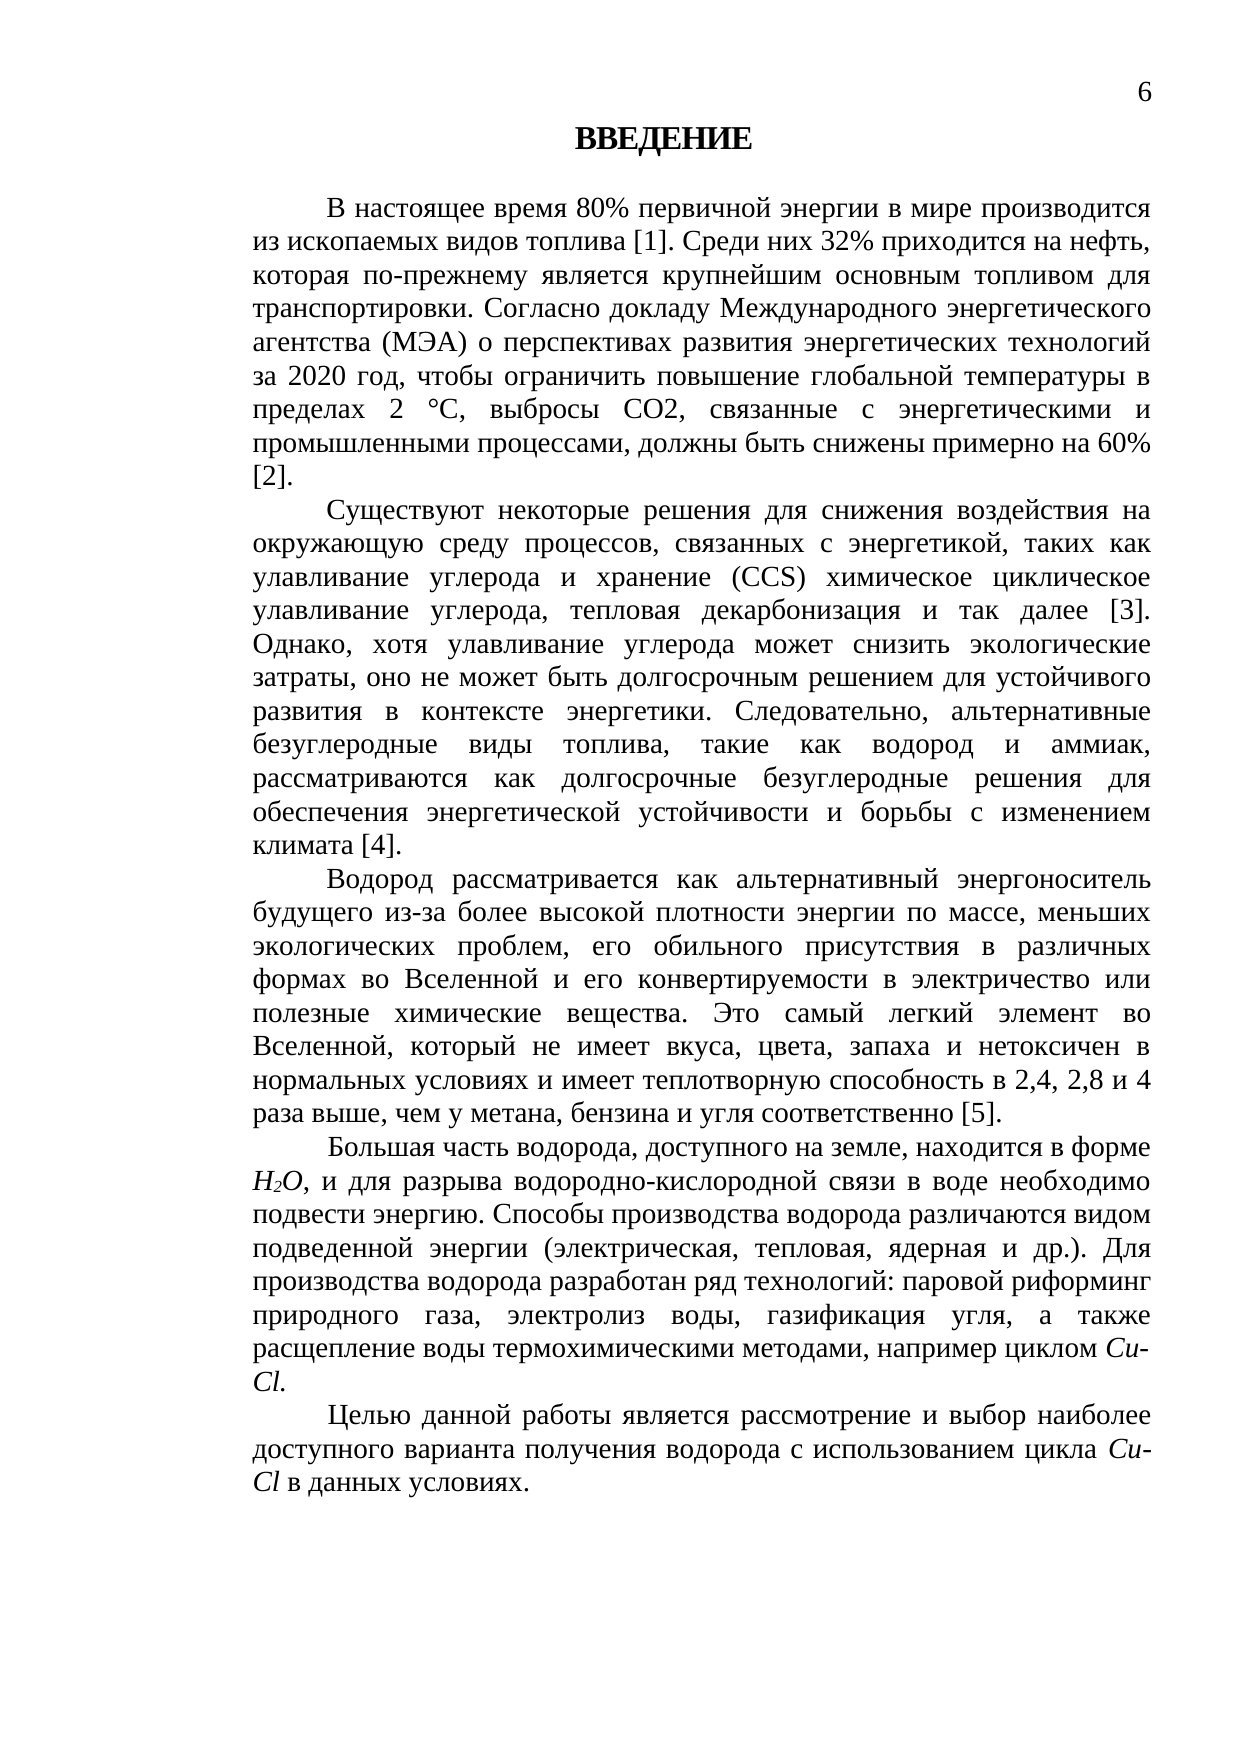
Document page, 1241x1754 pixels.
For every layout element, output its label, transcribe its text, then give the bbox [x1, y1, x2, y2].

text Водород рассматривается как альтернативный энергоноситель будущего из-за более высокой плотности энергии по массе, меньших экологических проблем, его обильного присутствия в различных формах во Вселенной и его конвертируемости в электричество или полезные химические вещества. Это самый легкий элемент во Вселенной, который не имеет вкуса, цвета, запаха и нетоксичен в нормальных условиях и имеет теплотворную способность в 2,4, 2,8 и 4 раза выше, чем у метана, бензина и угля соответственно [5]. [252, 861, 1152, 1129]
text Существуют некоторые решения для снижения воздействия на окружающую среду процессов, связанных с энергетикой, таких как улавливание углерода и хранение (CCS) химическое циклическое улавливание углерода, тепловая декарбонизация и так далее [3]. Однако, хотя улавливание углерода может снизить экологические затраты, оно не может быть долгосрочным решением для устойчивого развития в контексте энергетики. Следовательно, альтернативные безуглеродные виды топлива, такие как водород и аммиак, рассматриваются как долгосрочные безуглеродные решения для обеспечения энергетической устойчивости и борьбы с изменением климата [4]. [252, 492, 1152, 861]
text В настоящее время 80% первичной энергии в мире производится из ископаемых видов топлива [1]. Среди них 32% приходится на нефть, которая по-прежнему является крупнейшим основным топливом для транспортировки. Согласно докладу Международного энергетического агентства (МЭА) о перспективах развития энергетических технологий за 2020 год, чтобы ограничить повышение глобальной температуры в пределах 2 °C, выбросы CO2, связанные с энергетическими и промышленными процессами, должны быть снижены примерно на 60% [2]. [252, 190, 1152, 492]
title ВВЕДЕНИЕ [177, 118, 1152, 156]
text Большая часть водорода, доступного на земле, находится в форме H2O, и для разрыва водородно-кислородной связи в воде необходимо подвести энергию. Способы производства водорода различаются видом подведенной энергии (электрическая, тепловая, ядерная и др.). Для производства водорода разработан ряд технологий: паровой риформинг природного газа, электролиз воды, газификация угля, а также расщепление воды термохимическими методами, например циклом Cu-Cl. [252, 1129, 1152, 1397]
text Целью данной работы является рассмотрение и выбор наиболее доступного варианта получения водорода с использованием цикла Cu-Cl в данных условиях. [252, 1397, 1152, 1498]
